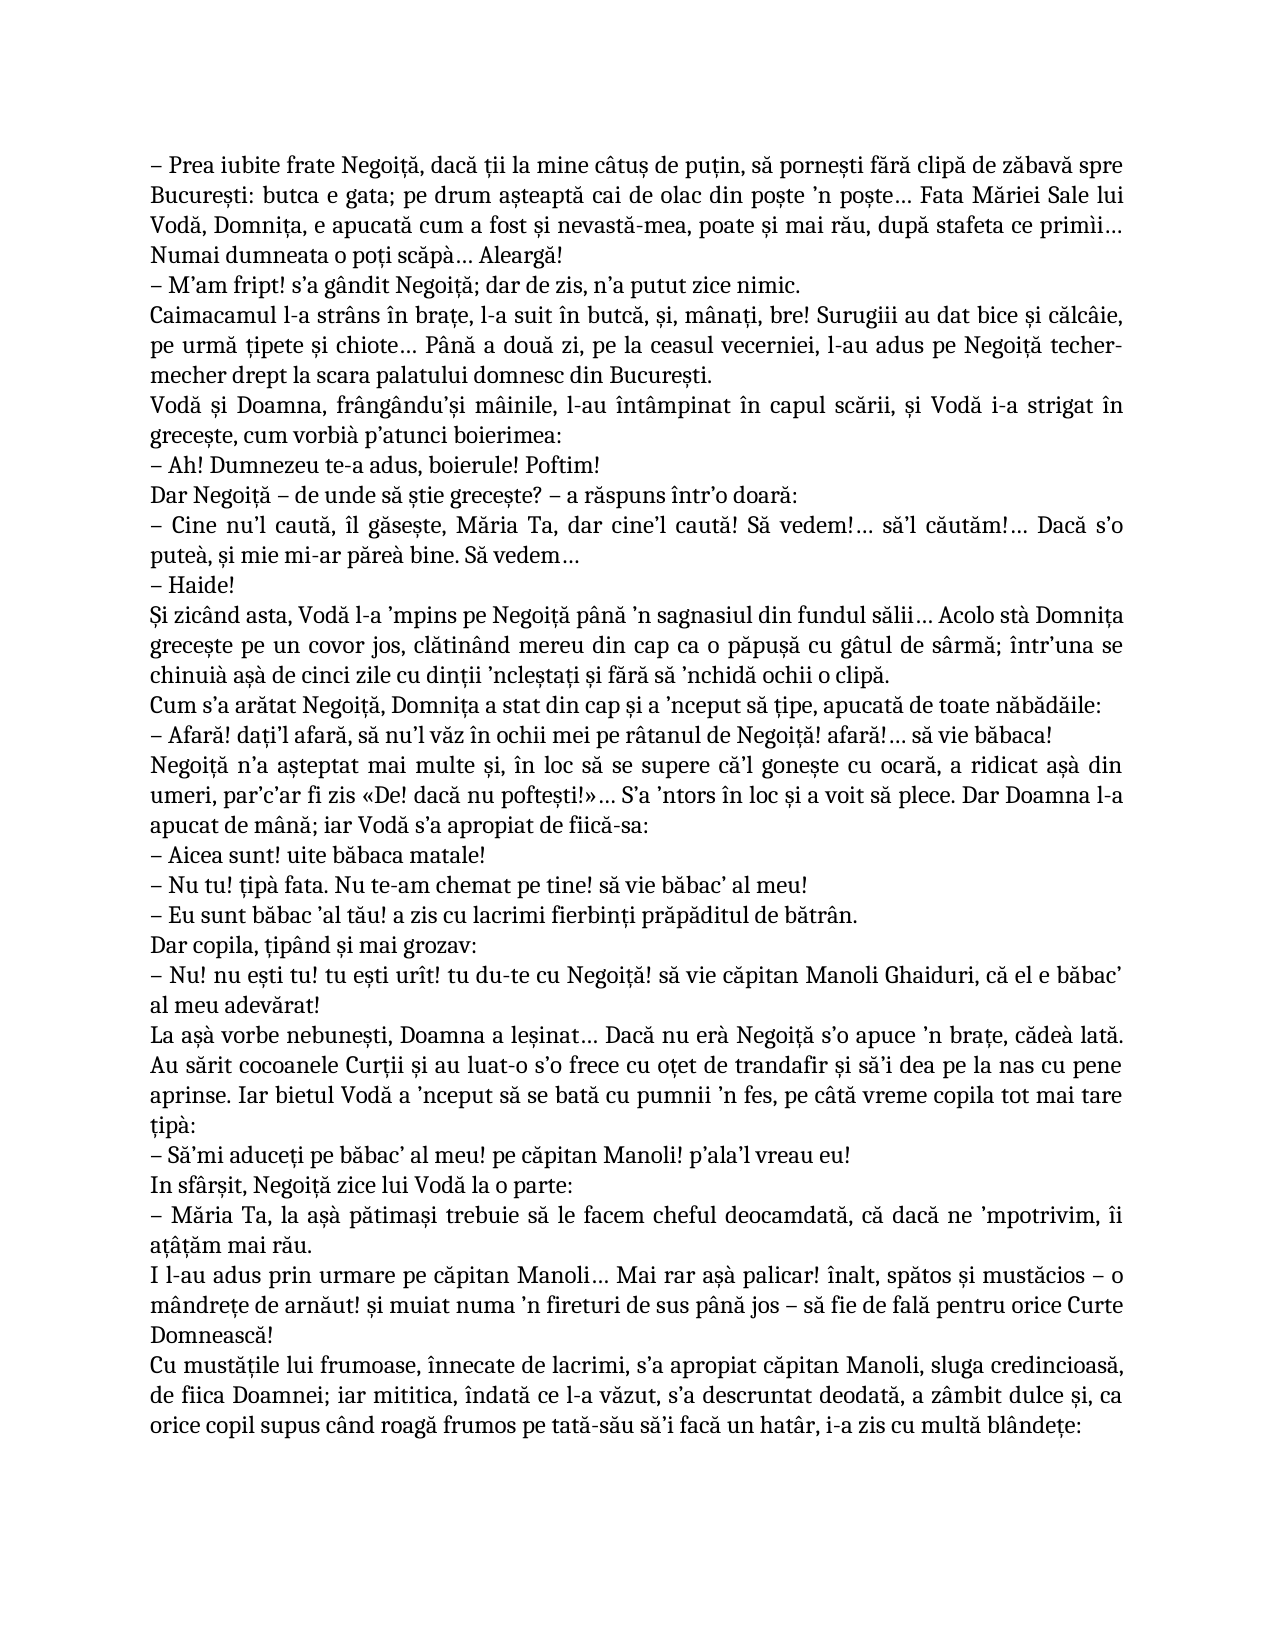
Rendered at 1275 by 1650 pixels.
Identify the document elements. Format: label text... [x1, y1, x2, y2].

text Vodă și Doamna, frângându’și mâinile, l-au întâmpinat în capul scării, și Vodă i-a strigat în grecește, cum vorbià p’atunci boierimea: [150, 390, 1125, 450]
text – Prea iubite frate Negoiță, dacă ții la mine câtuș de puțin, să pornești fără clipă de zăbavă spre București: butca e gata; pe drum așteaptă cai de olac din poște ’n poște… Fata Măriei Sale lui Vodă, Domnița, e apucată cum a fost și nevastă-mea, poate și mai rău, după stafeta ce primìi… Numai dumneata o poți scăpà… Aleargă! [150, 150, 1125, 270]
text Negoiță n’a așteptat mai multe și, în loc să se supere că’l gonește cu ocară, a ridicat așà din umeri, par’c’ar fi zis «De! dacă nu poftești!»… S’a ’ntors în loc și a voit să plece. Dar Doamna l-a apucat de mână; iar Vodă s’a apropiat de fiică-sa: [150, 750, 1125, 840]
text – Măria Ta, la așà pătimași trebuie să le facem cheful deocamdată, că dacă ne ’mpotrivim, îi ațâțăm mai rău. [150, 1200, 1125, 1260]
text – M’am fript! s’a gândit Negoiță; dar de zis, n’a putut zice nimic. [150, 270, 1125, 300]
text Dar copila, țipând și mai grozav: [150, 930, 1125, 960]
text – Nu tu! țipà fata. Nu te-am chemat pe tine! să vie băbac’ al meu! [150, 870, 1125, 900]
text – Cine nu’l caută, îl găsește, Măria Ta, dar cine’l caută! Să vedem!… să’l căutăm!… Dacă s’o puteà, și mie mi-ar păreà bine. Să vedem… [150, 510, 1125, 570]
text – Haide! [150, 570, 1125, 600]
text – Afară! dați’l afară, să nu’l văz în ochii mei pe râtanul de Negoiță! afară!… să vie băbaca! [150, 720, 1125, 750]
text Dar Negoiță – de unde să știe grecește? – a răspuns într’o doară: [150, 480, 1125, 510]
text Cu mustățile lui frumoase, înnecate de lacrimi, s’a apropiat căpitan Manoli, sluga credincioasă, de fiica Doamnei; iar mititica, îndată ce l-a văzut, s’a descruntat deodată, a zâmbit dulce și, ca orice copil supus când roagă frumos pe tată-său să’i facă un hatâr, i-a zis cu multă blândețe: [150, 1350, 1125, 1440]
text – Ah! Dumnezeu te-a adus, boierule! Poftim! [150, 450, 1125, 480]
text – Nu! nu ești tu! tu ești urît! tu du-te cu Negoiță! să vie căpitan Manoli Ghaiduri, că el e băbac’ al meu adevărat! [150, 960, 1125, 1020]
text Cum s’a arătat Negoiță, Domnița a stat din cap și a ’nceput să țipe, apucată de toate năbădăile: [150, 690, 1125, 720]
text In sfârșit, Negoiță zice lui Vodă la o parte: [150, 1170, 1125, 1200]
text Și zicând asta, Vodă l-a ’mpins pe Negoiță până ’n sagnasiul din fundul sălii… Acolo stà Domnița grecește pe un covor jos, clătinând mereu din cap ca o păpușă cu gâtul de sârmă; într’una se chinuià așà de cinci zile cu dinții ’ncleștați și fără să ’nchidă ochii o clipă. [150, 600, 1125, 690]
text – Aicea sunt! uite băbaca matale! [150, 840, 1125, 870]
text Caimacamul l-a strâns în brațe, l-a suit în butcă, și, mânați, bre! Surugiii au dat bice și călcâie, pe urmă țipete și chiote… Până a două zi, pe la ceasul vecerniei, l-au adus pe Negoiță techer-mecher drept la scara palatului domnesc din București. [150, 300, 1125, 390]
text La așà vorbe nebunești, Doamna a leșinat… Dacă nu erà Negoiță s’o apuce ’n brațe, cădeà lată. Au sărit cocoanele Curții și au luat-o s’o frece cu oțet de trandafir și să’i dea pe la nas cu pene aprinse. Iar bietul Vodă a ’nceput să se bată cu pumnii ’n fes, pe câtă vreme copila tot mai tare țipà: [150, 1020, 1125, 1140]
text – Eu sunt băbac ’al tău! a zis cu lacrimi fierbinți prăpăditul de bătrân. [150, 900, 1125, 930]
text – Să’mi aduceți pe băbac’ al meu! pe căpitan Manoli! p’ala’l vreau eu! [150, 1140, 1125, 1170]
text I l-au adus prin urmare pe căpitan Manoli… Mai rar așà palicar! înalt, spătos și mustăcios – o mândrețe de arnăut! și muiat numa ’n fireturi de sus până jos – să fie de fală pentru orice Curte Domnească! [150, 1260, 1125, 1350]
